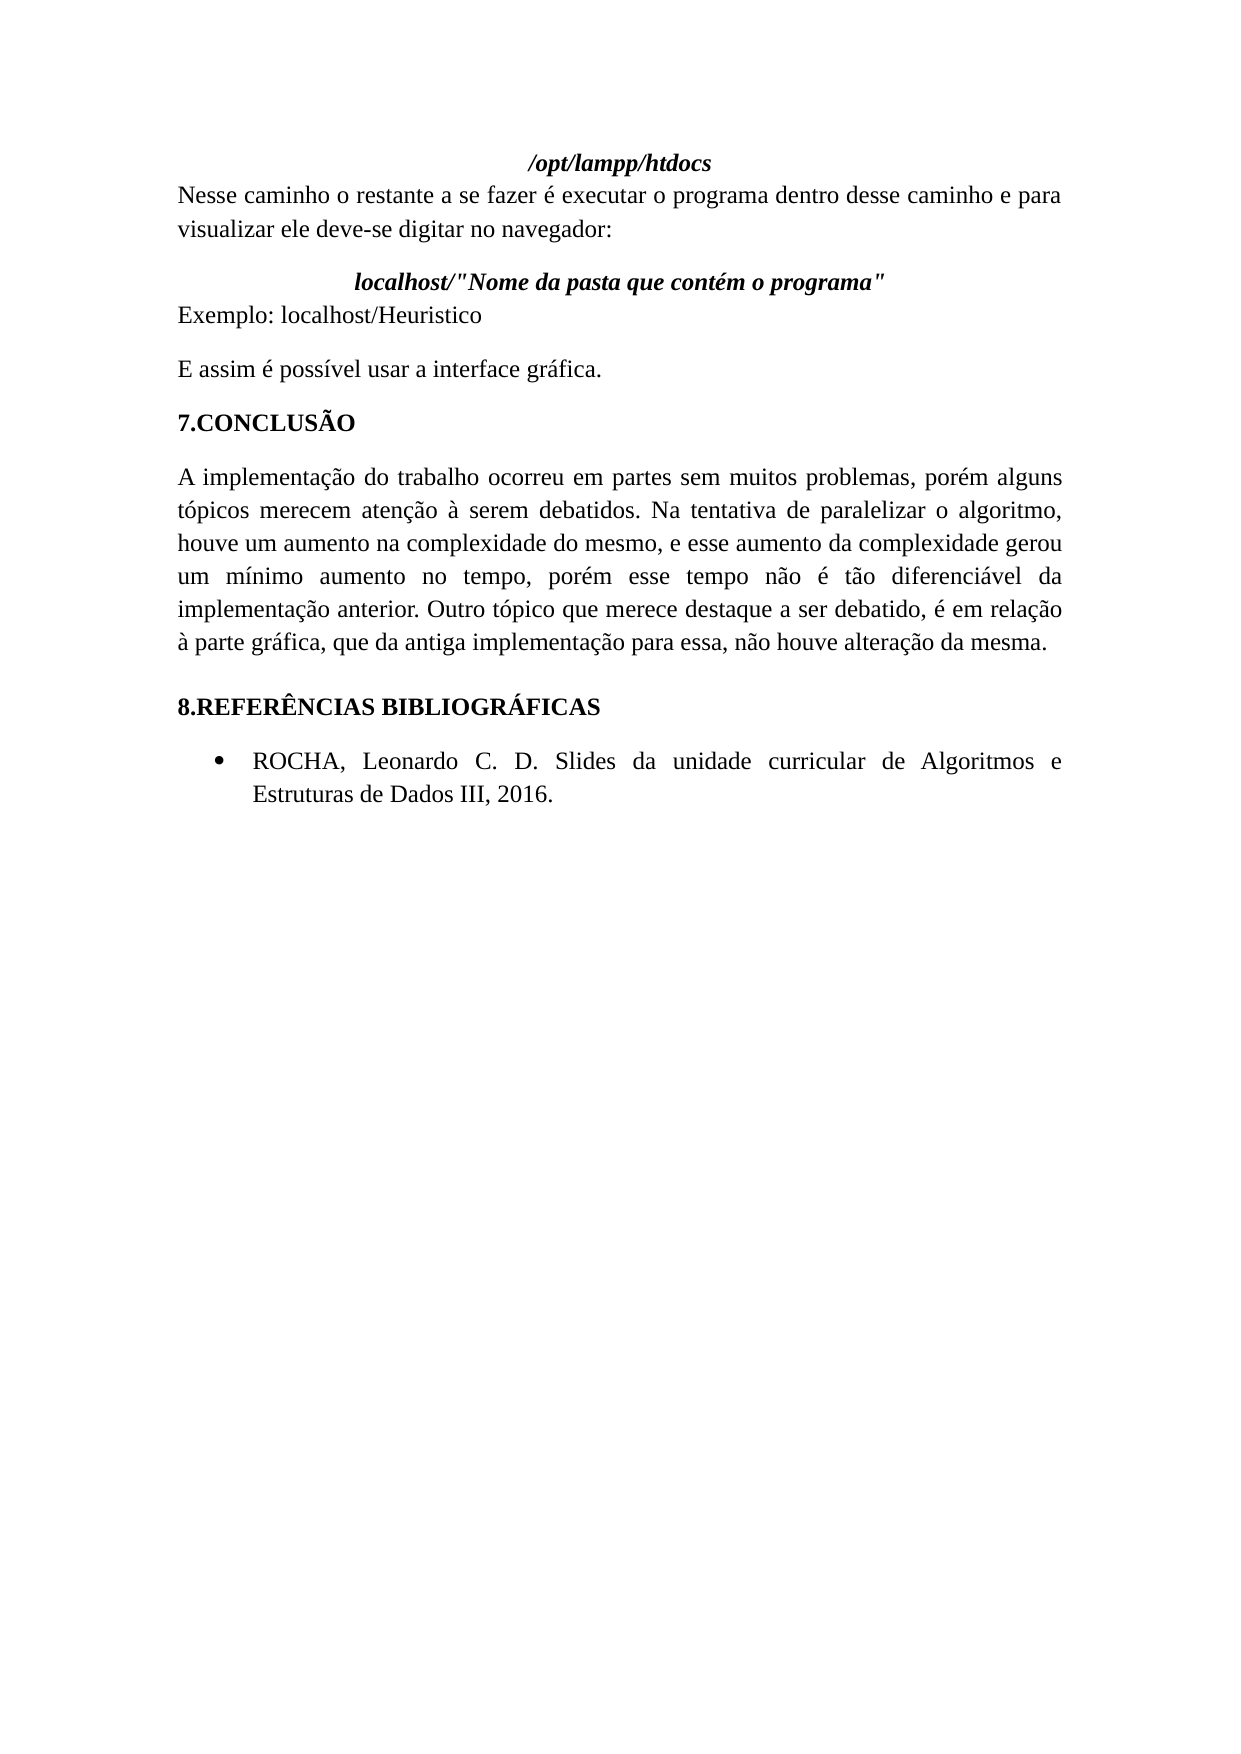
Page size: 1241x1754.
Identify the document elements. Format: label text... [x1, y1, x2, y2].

text localhost/"Nome da pasta que contém o programa" [177, 267, 1063, 296]
text 7.CONCLUSÃO [177, 408, 1063, 437]
text /opt/lampp/htdocs [177, 148, 1063, 176]
list ROCHA, Leonardo C. D. Slides da unidade curricular de Algoritmos e Estruturas de Dados III, 2016. [215, 746, 1063, 808]
text A implementação do trabalho ocorreu em partes sem muitos problemas, porém alguns tópicos merecem atenção à serem debatidos. Na tentativa de paralelizar o algoritmo, houve um aumento na complexidade do mesmo, e esse aumento da complexidade gerou um mínimo aumento no tempo, porém esse tempo não é tão diferenciável da implementação anterior. Outro tópico que merece destaque a ser debatido, é em relação à parte gráfica, que da antiga implementação para essa, não houve alteração da mesma. [177, 462, 1063, 656]
text E assim é possível usar a interface gráfica. [177, 354, 1063, 383]
text Nesse caminho o restante a se fazer é executar o programa dentro desse caminho e para visualizar ele deve-se digitar no navegador: [177, 181, 1063, 242]
text Exemplo: localhost/Heuristico [177, 301, 1063, 329]
text 8.REFERÊNCIAS BIBLIOGRÁFICAS [177, 692, 1063, 721]
